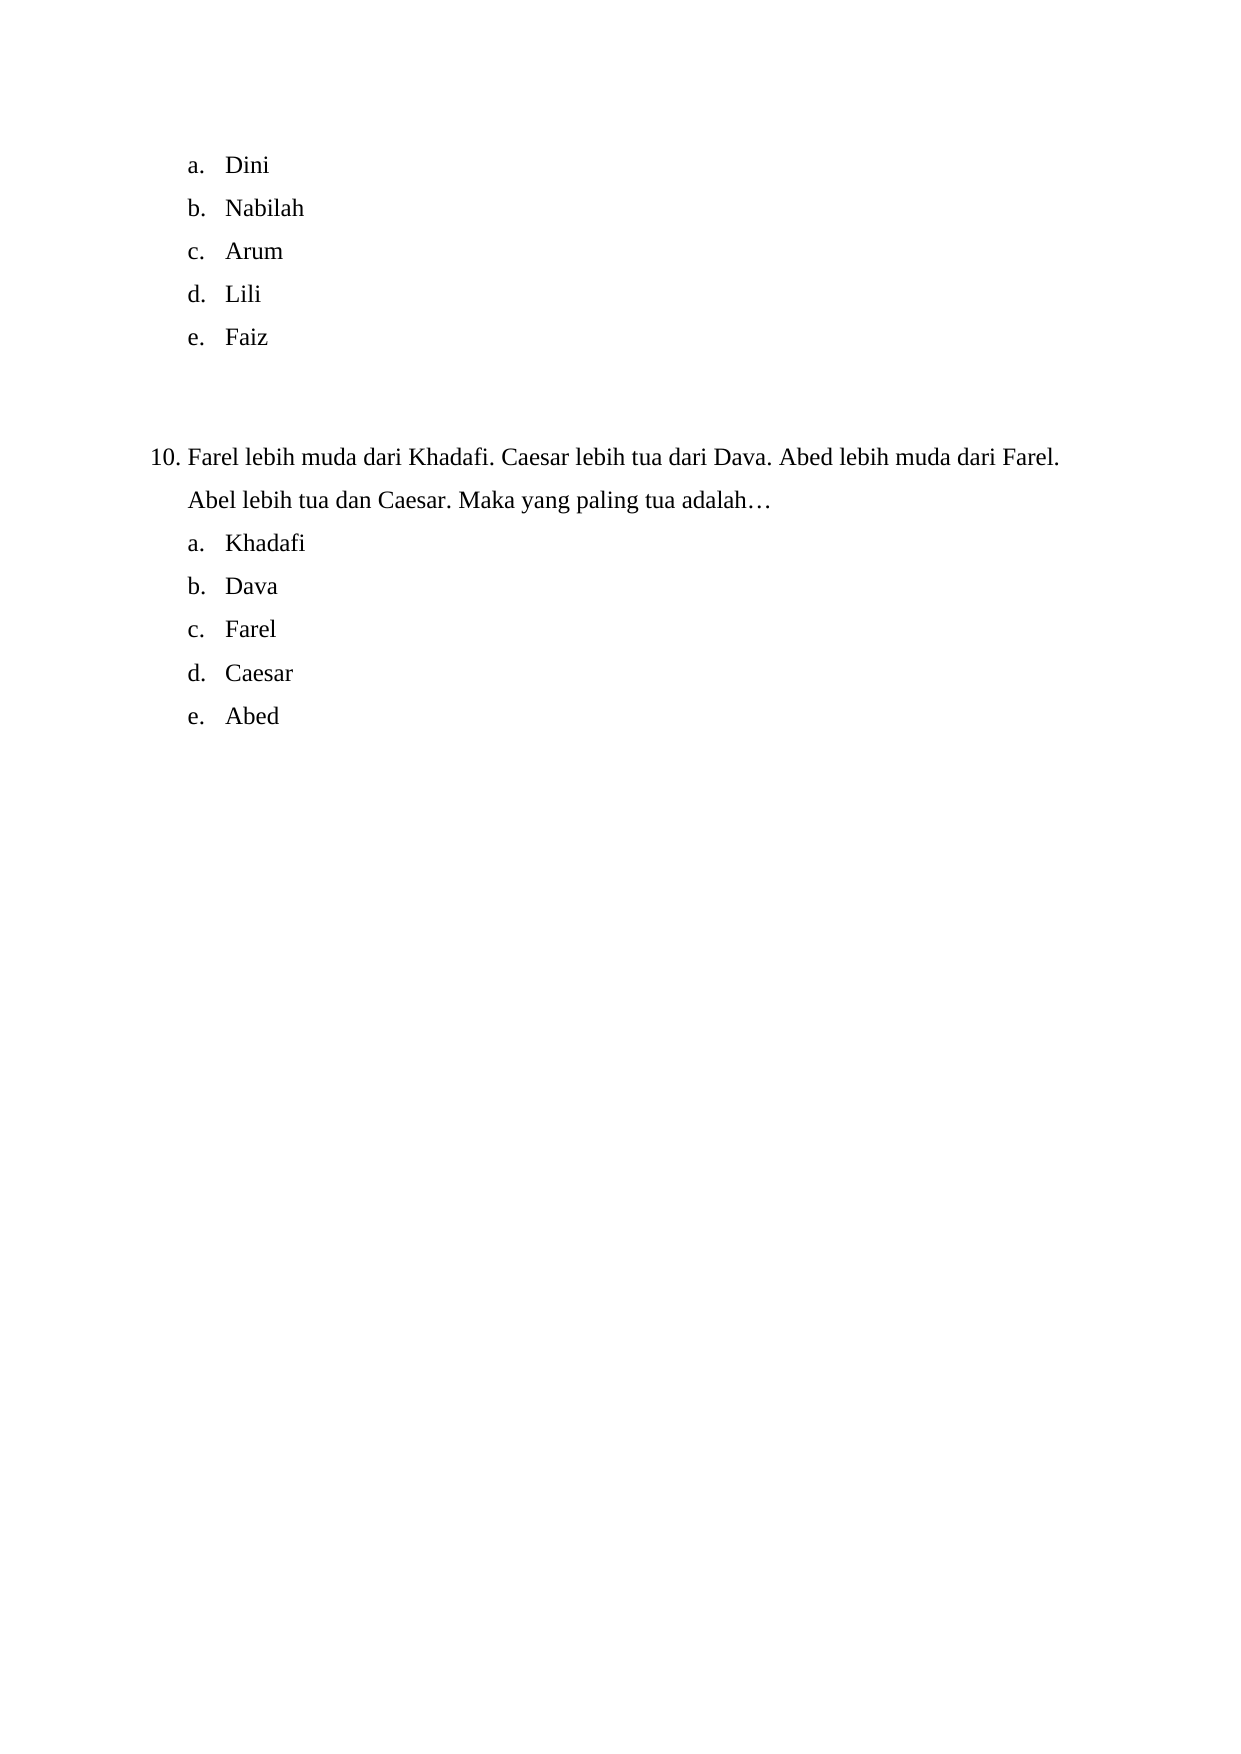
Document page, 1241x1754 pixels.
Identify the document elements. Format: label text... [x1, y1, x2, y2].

list Abed [187, 701, 1090, 729]
list Lili [187, 279, 1090, 308]
list Farel [187, 614, 1090, 643]
list Khadafi [187, 528, 1090, 557]
list Dava [187, 571, 1090, 600]
list Nabilah [187, 193, 1090, 222]
list Farel lebih muda dari Khadafi. Caesar lebih tua dari Dava. Abed lebih muda dari Farel. Abel lebih tua dan Caesar. Maka yang paling tua adalah… [150, 442, 1090, 514]
list Faiz [187, 322, 1090, 351]
list Dini [187, 150, 1090, 179]
list Caesar [187, 658, 1090, 686]
list Arum [187, 236, 1090, 265]
